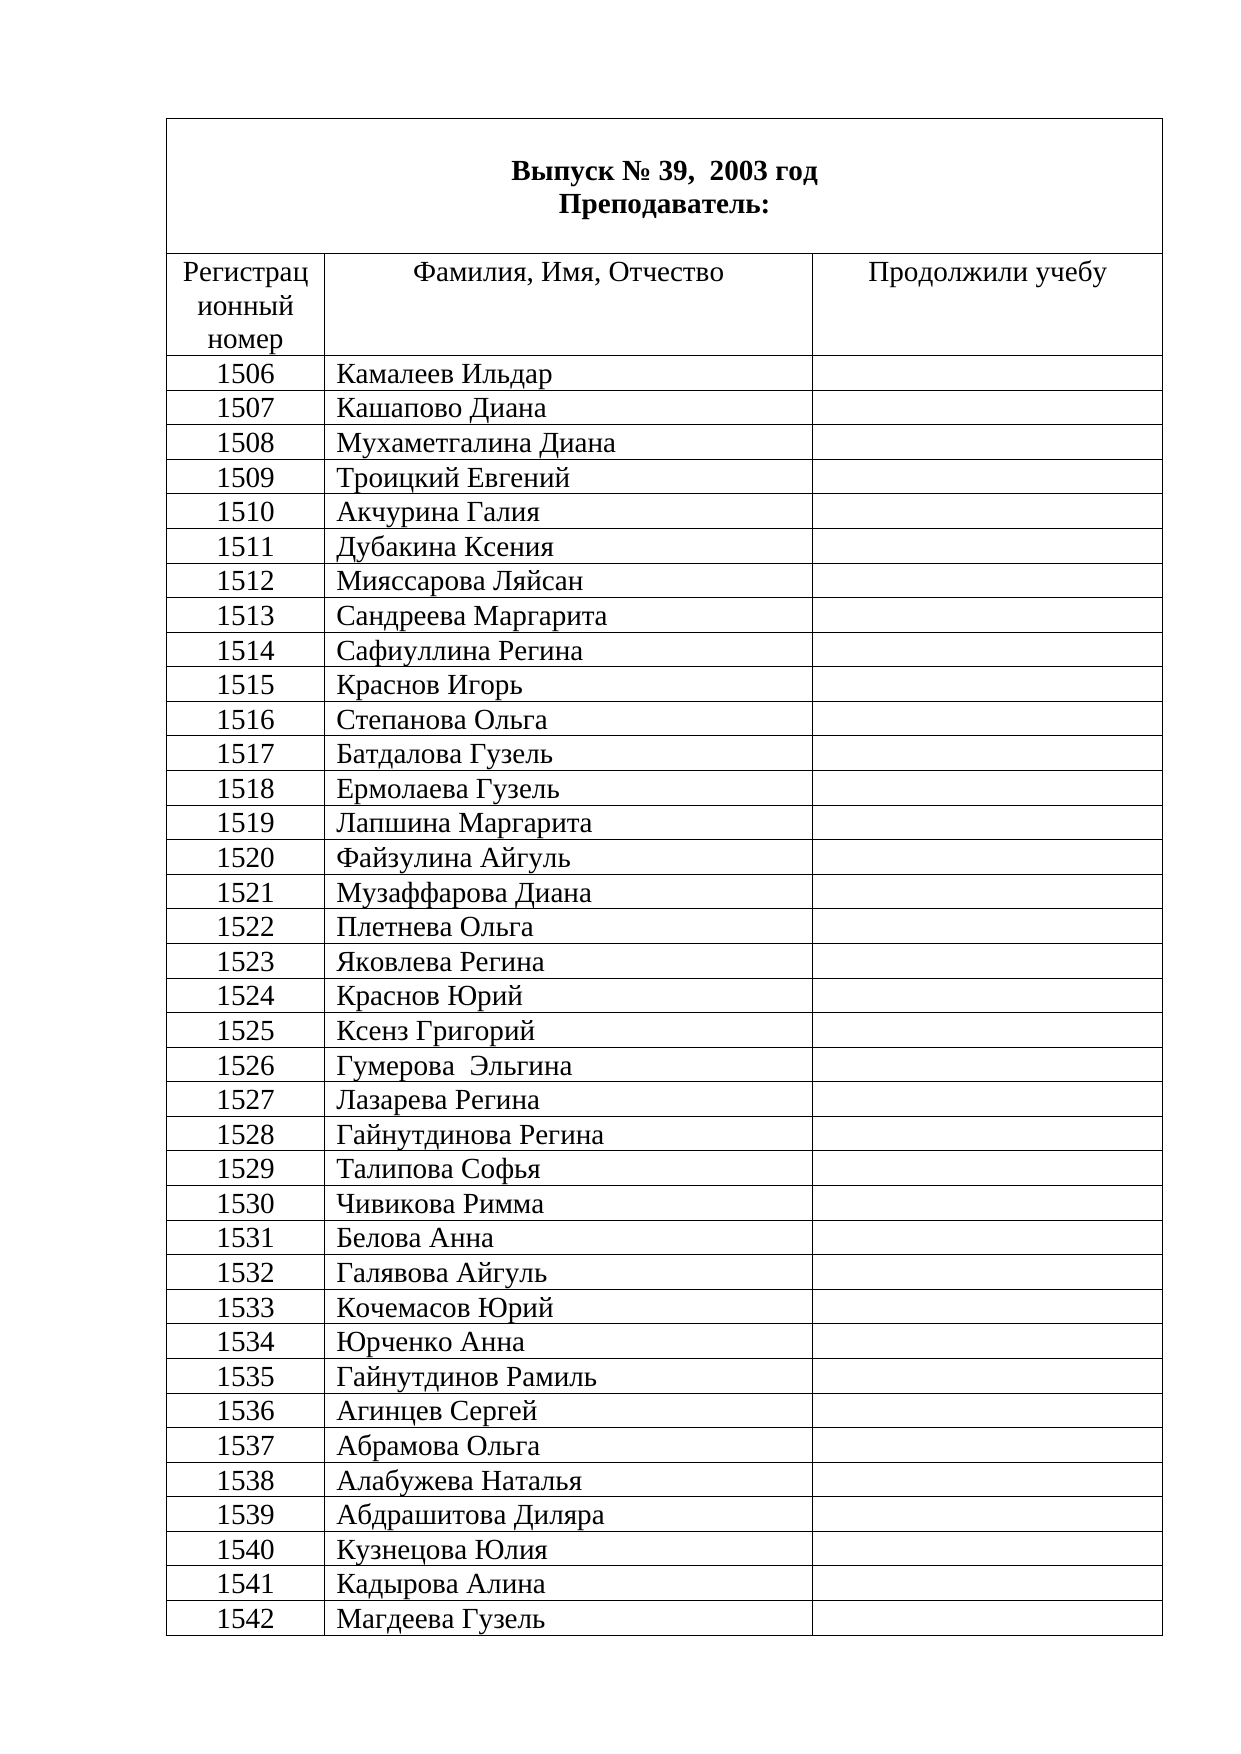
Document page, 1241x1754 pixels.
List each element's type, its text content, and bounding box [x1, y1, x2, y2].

table_cell [813, 391, 1162, 424]
table_cell [813, 1186, 1162, 1219]
table_cell 1522 [167, 909, 324, 943]
table_cell [813, 1463, 1162, 1496]
table_cell Чивикова Римма [325, 1186, 812, 1219]
table_cell Кашапово Диана [325, 391, 812, 424]
table_cell 1510 [167, 494, 324, 528]
table_cell 1540 [167, 1532, 324, 1565]
table_cell Кочемасов Юрий [325, 1290, 812, 1323]
table_cell Регистрационный номер [167, 254, 324, 355]
table_cell 1525 [167, 1013, 324, 1047]
table_cell Троицкий Евгений [325, 460, 812, 493]
table_cell [813, 1566, 1162, 1600]
table_cell Галявова Айгуль [325, 1255, 812, 1289]
table_cell 1523 [167, 944, 324, 977]
table_cell [813, 840, 1162, 874]
table_cell 1532 [167, 1255, 324, 1289]
table_cell [813, 1324, 1162, 1358]
table_cell 1538 [167, 1463, 324, 1496]
table_cell [813, 979, 1162, 1012]
table_cell Гумерова Эльгина [325, 1048, 812, 1081]
table_cell [813, 425, 1162, 459]
table_cell Мияссарова Ляйсан [325, 564, 812, 597]
table_cell [813, 1151, 1162, 1185]
table_cell [813, 1255, 1162, 1289]
table_cell [813, 598, 1162, 632]
table_cell 1514 [167, 633, 324, 666]
table_cell [813, 1497, 1162, 1531]
table_cell 1541 [167, 1566, 324, 1600]
table_cell Белова Анна [325, 1221, 812, 1254]
table_cell Кузнецова Юлия [325, 1532, 812, 1565]
table_cell 1526 [167, 1048, 324, 1081]
table_cell 1533 [167, 1290, 324, 1323]
table_cell 1509 [167, 460, 324, 493]
table_cell [813, 1601, 1162, 1634]
table_cell Абрамова Ольга [325, 1428, 812, 1462]
table_cell 1529 [167, 1151, 324, 1185]
table_cell 1530 [167, 1186, 324, 1219]
table_cell 1508 [167, 425, 324, 459]
table_cell Абдрашитова Диляра [325, 1497, 812, 1531]
table_cell [813, 460, 1162, 493]
table_cell [813, 1117, 1162, 1150]
table_cell [813, 633, 1162, 666]
table_cell Мухаметгалина Диана [325, 425, 812, 459]
table_cell [813, 1048, 1162, 1081]
table_cell Яковлева Регина [325, 944, 812, 977]
table_cell 1535 [167, 1359, 324, 1392]
table_cell Ермолаева Гузель [325, 771, 812, 804]
table_cell Магдеева Гузель [325, 1601, 812, 1634]
table_cell [813, 909, 1162, 943]
table_cell [813, 736, 1162, 770]
table_cell [813, 771, 1162, 804]
table_cell 1506 [167, 356, 324, 389]
table_cell Краснов Юрий [325, 979, 812, 1012]
table_cell 1516 [167, 702, 324, 735]
table_cell 1507 [167, 391, 324, 424]
table_cell Камалеев Ильдар [325, 356, 812, 389]
table_cell [813, 944, 1162, 977]
table_cell Батдалова Гузель [325, 736, 812, 770]
table_cell Степанова Ольга [325, 702, 812, 735]
table_cell 1539 [167, 1497, 324, 1531]
table_cell 1517 [167, 736, 324, 770]
table_cell Акчурина Галия [325, 494, 812, 528]
table_cell 1524 [167, 979, 324, 1012]
table_cell Лапшина Маргарита [325, 806, 812, 839]
table_cell Кадырова Алина [325, 1566, 812, 1600]
table_cell [813, 356, 1162, 389]
table_cell 1534 [167, 1324, 324, 1358]
table_cell 1542 [167, 1601, 324, 1634]
table_cell [813, 1082, 1162, 1116]
table_cell [813, 1013, 1162, 1047]
table_cell 1512 [167, 564, 324, 597]
table_cell Краснов Игорь [325, 667, 812, 701]
table_cell Продолжили учебу [813, 254, 1162, 355]
table_cell 1511 [167, 529, 324, 562]
table_cell 1537 [167, 1428, 324, 1462]
table_cell [813, 529, 1162, 562]
table_header Выпуск № 39, 2003 год Преподаватель: [167, 119, 1162, 253]
table_cell Гайнутдинов Рамиль [325, 1359, 812, 1392]
table_cell Сандреева Маргарита [325, 598, 812, 632]
table_cell [813, 702, 1162, 735]
table_cell Алабужева Наталья [325, 1463, 812, 1496]
table_cell [813, 1359, 1162, 1392]
table_cell Файзулина Айгуль [325, 840, 812, 874]
table_cell [813, 1221, 1162, 1254]
table_cell [813, 494, 1162, 528]
table_cell [813, 1428, 1162, 1462]
table_cell Лазарева Регина [325, 1082, 812, 1116]
table_cell [813, 564, 1162, 597]
table_cell [813, 875, 1162, 908]
table_cell 1520 [167, 840, 324, 874]
table_cell [813, 1290, 1162, 1323]
table_cell 1515 [167, 667, 324, 701]
table_cell 1521 [167, 875, 324, 908]
table_cell [813, 1532, 1162, 1565]
table_cell Гайнутдинова Регина [325, 1117, 812, 1150]
table_cell 1513 [167, 598, 324, 632]
table_cell Ксенз Григорий [325, 1013, 812, 1047]
table_cell 1531 [167, 1221, 324, 1254]
table_cell Дубакина Ксения [325, 529, 812, 562]
table_cell Талипова Софья [325, 1151, 812, 1185]
table_cell [813, 806, 1162, 839]
table_cell [813, 667, 1162, 701]
table_cell [813, 1394, 1162, 1427]
table_cell Агинцев Сергей [325, 1394, 812, 1427]
table_cell Музаффарова Диана [325, 875, 812, 908]
table_cell Фамилия, Имя, Отчество [325, 254, 812, 355]
table_cell Юрченко Анна [325, 1324, 812, 1358]
table_cell 1527 [167, 1082, 324, 1116]
table_cell 1528 [167, 1117, 324, 1150]
table_cell Плетнева Ольга [325, 909, 812, 943]
table_cell 1519 [167, 806, 324, 839]
table_cell 1536 [167, 1394, 324, 1427]
table_cell 1518 [167, 771, 324, 804]
table_cell Сафиуллина Регина [325, 633, 812, 666]
